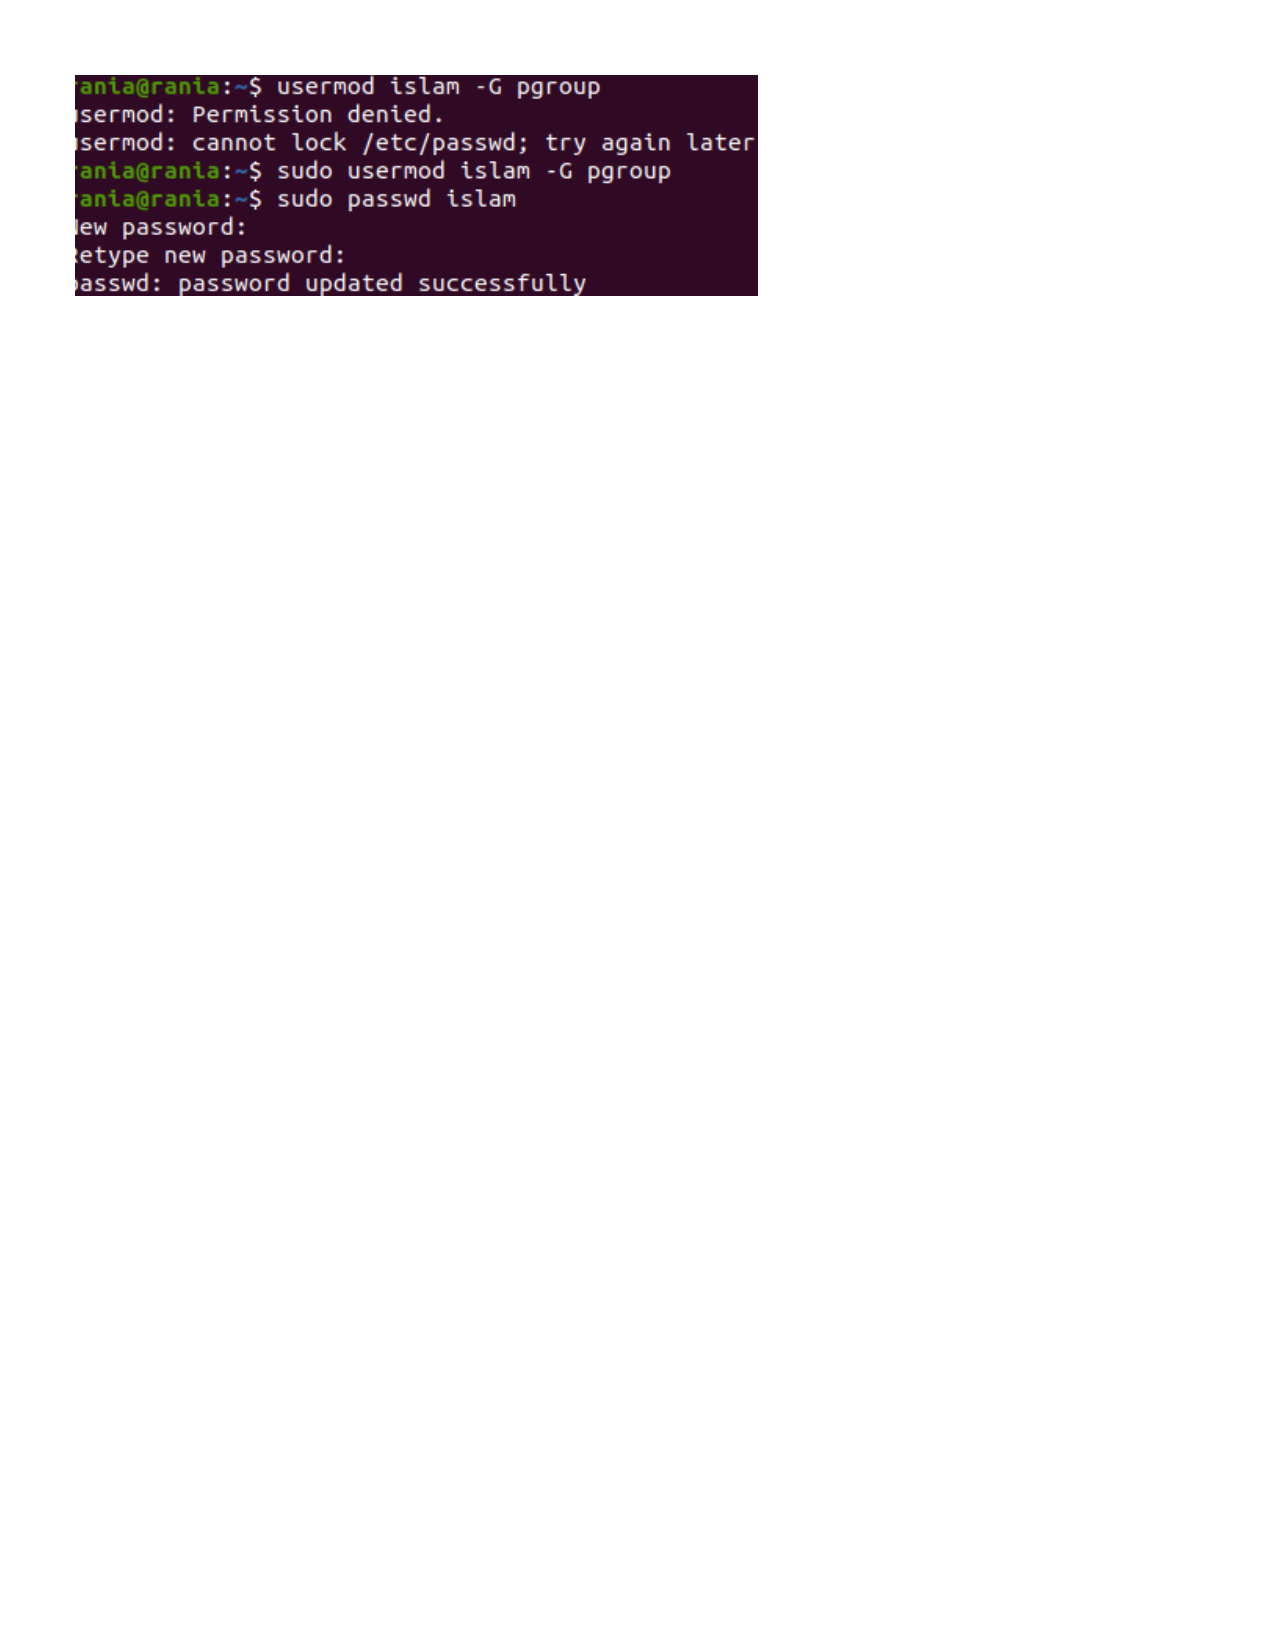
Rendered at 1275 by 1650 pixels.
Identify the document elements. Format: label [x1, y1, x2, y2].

picture [75, 75, 758, 296]
